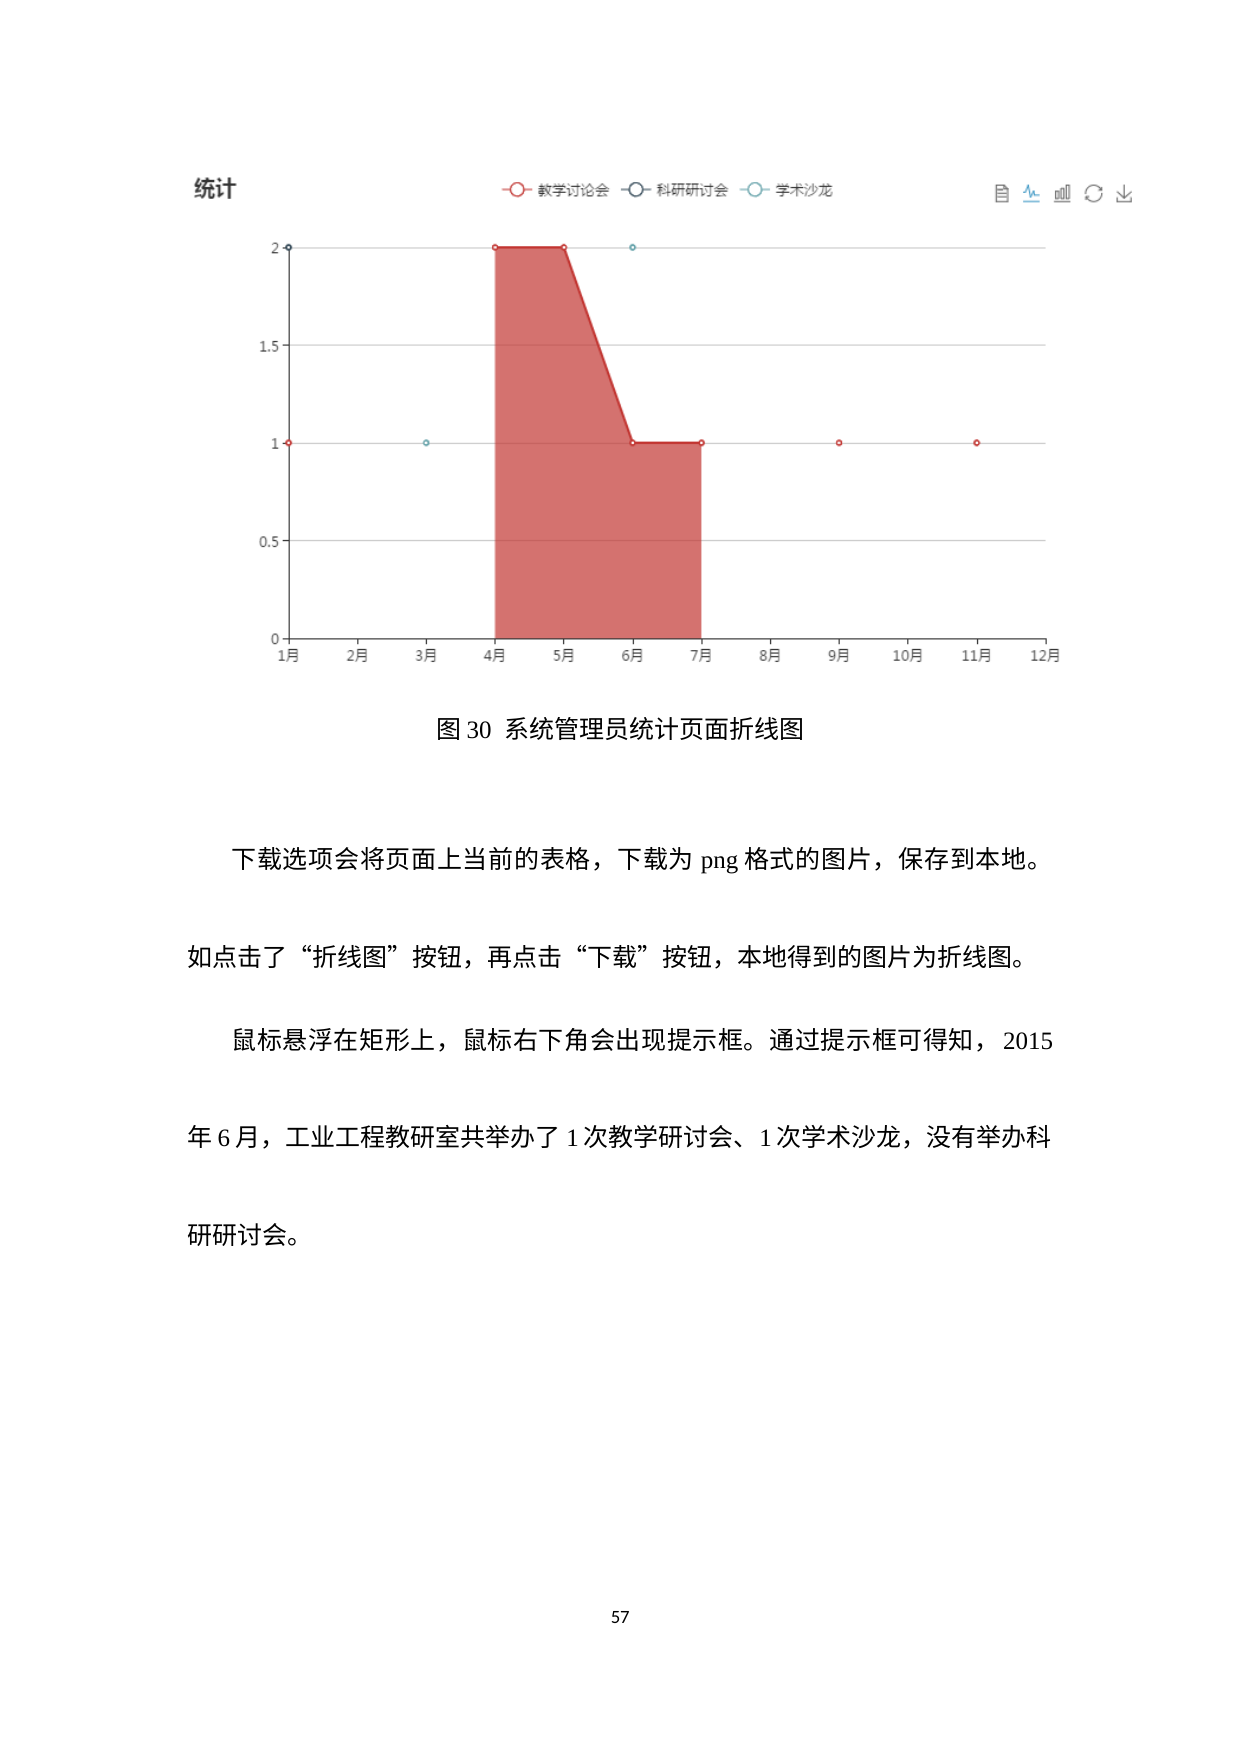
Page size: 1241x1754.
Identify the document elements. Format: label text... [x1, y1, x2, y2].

text 下载选项会将页面上当前的表格，下载为png格式的图片，保存到本地。如点击了“折线图”按钮，再点击“下载”按钮，本地得到的图片为折线图。 [187, 825, 1053, 988]
text 鼠标悬浮在矩形上，鼠标右下角会出现提示框。通过提示框可得知，2015年6月，工业工程教研室共举办了1次教学研讨会、1次学术沙龙，没有举办科研研讨会。 [187, 1006, 1053, 1266]
text 图30 系统管理员统计页面折线图 [187, 695, 1053, 760]
picture [187, 162, 1145, 681]
